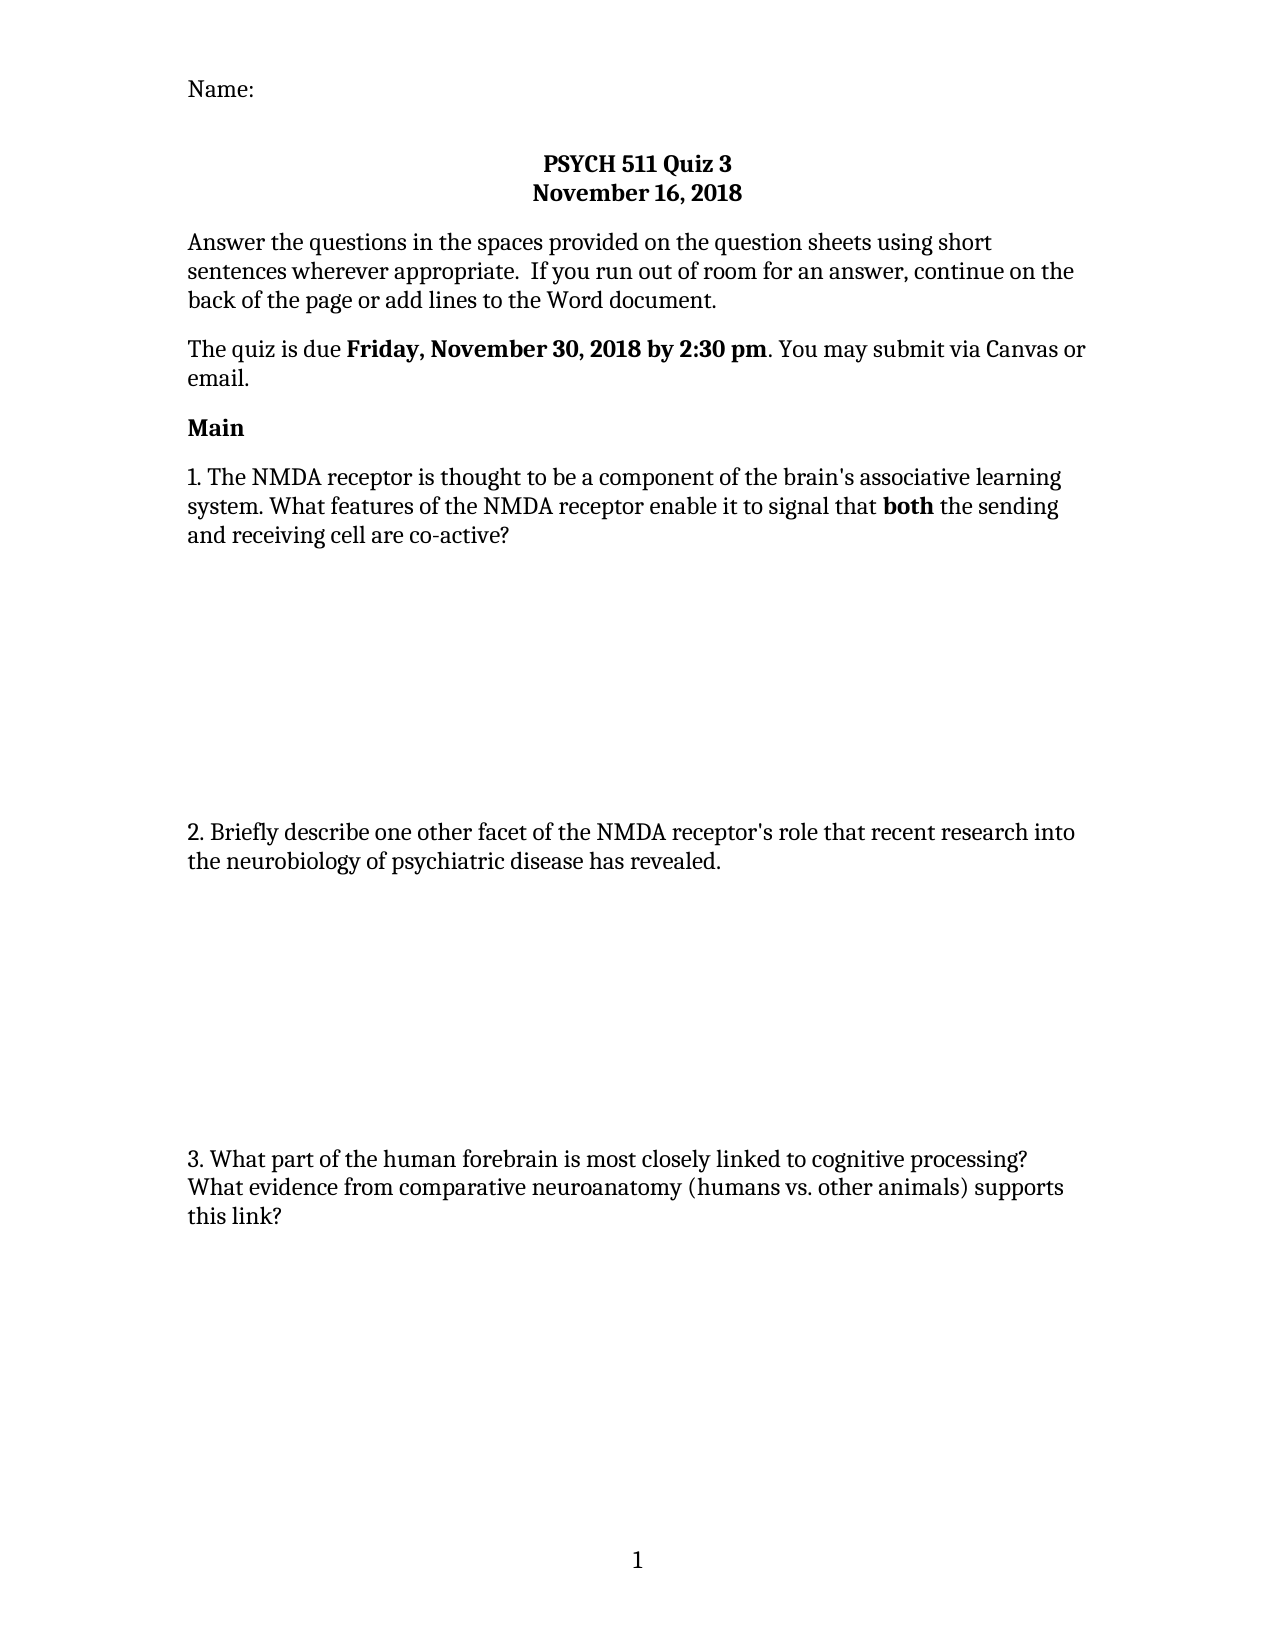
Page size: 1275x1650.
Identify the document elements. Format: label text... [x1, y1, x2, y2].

text PSYCH 511 Quiz 3 November 16, 2018 [187, 150, 1087, 207]
text 1. The NMDA receptor is thought to be a component of the brain's associative learning system. What features of the NMDA receptor enable it to signal that both the sending and receiving cell are co-active? [187, 463, 1087, 549]
text 3. What part of the human forebrain is most closely linked to cognitive processing? What evidence from comparative neuroanatomy (humans vs. other animals) supports this link? [187, 1144, 1087, 1231]
text Main [187, 414, 1087, 442]
text The quiz is due Friday, November 30, 2018 by 2:30 pm. You may submit via Canvas or email. [187, 335, 1087, 393]
text Answer the questions in the spaces provided on the question sheets using short sentences wherever appropriate. If you run out of room for an answer, continue on the back of the page or add lines to the Word document. [187, 228, 1087, 314]
text 2. Briefly describe one other facet of the NMDA receptor's role that recent research into the neurobiology of psychiatric disease has revealed. [187, 818, 1087, 876]
